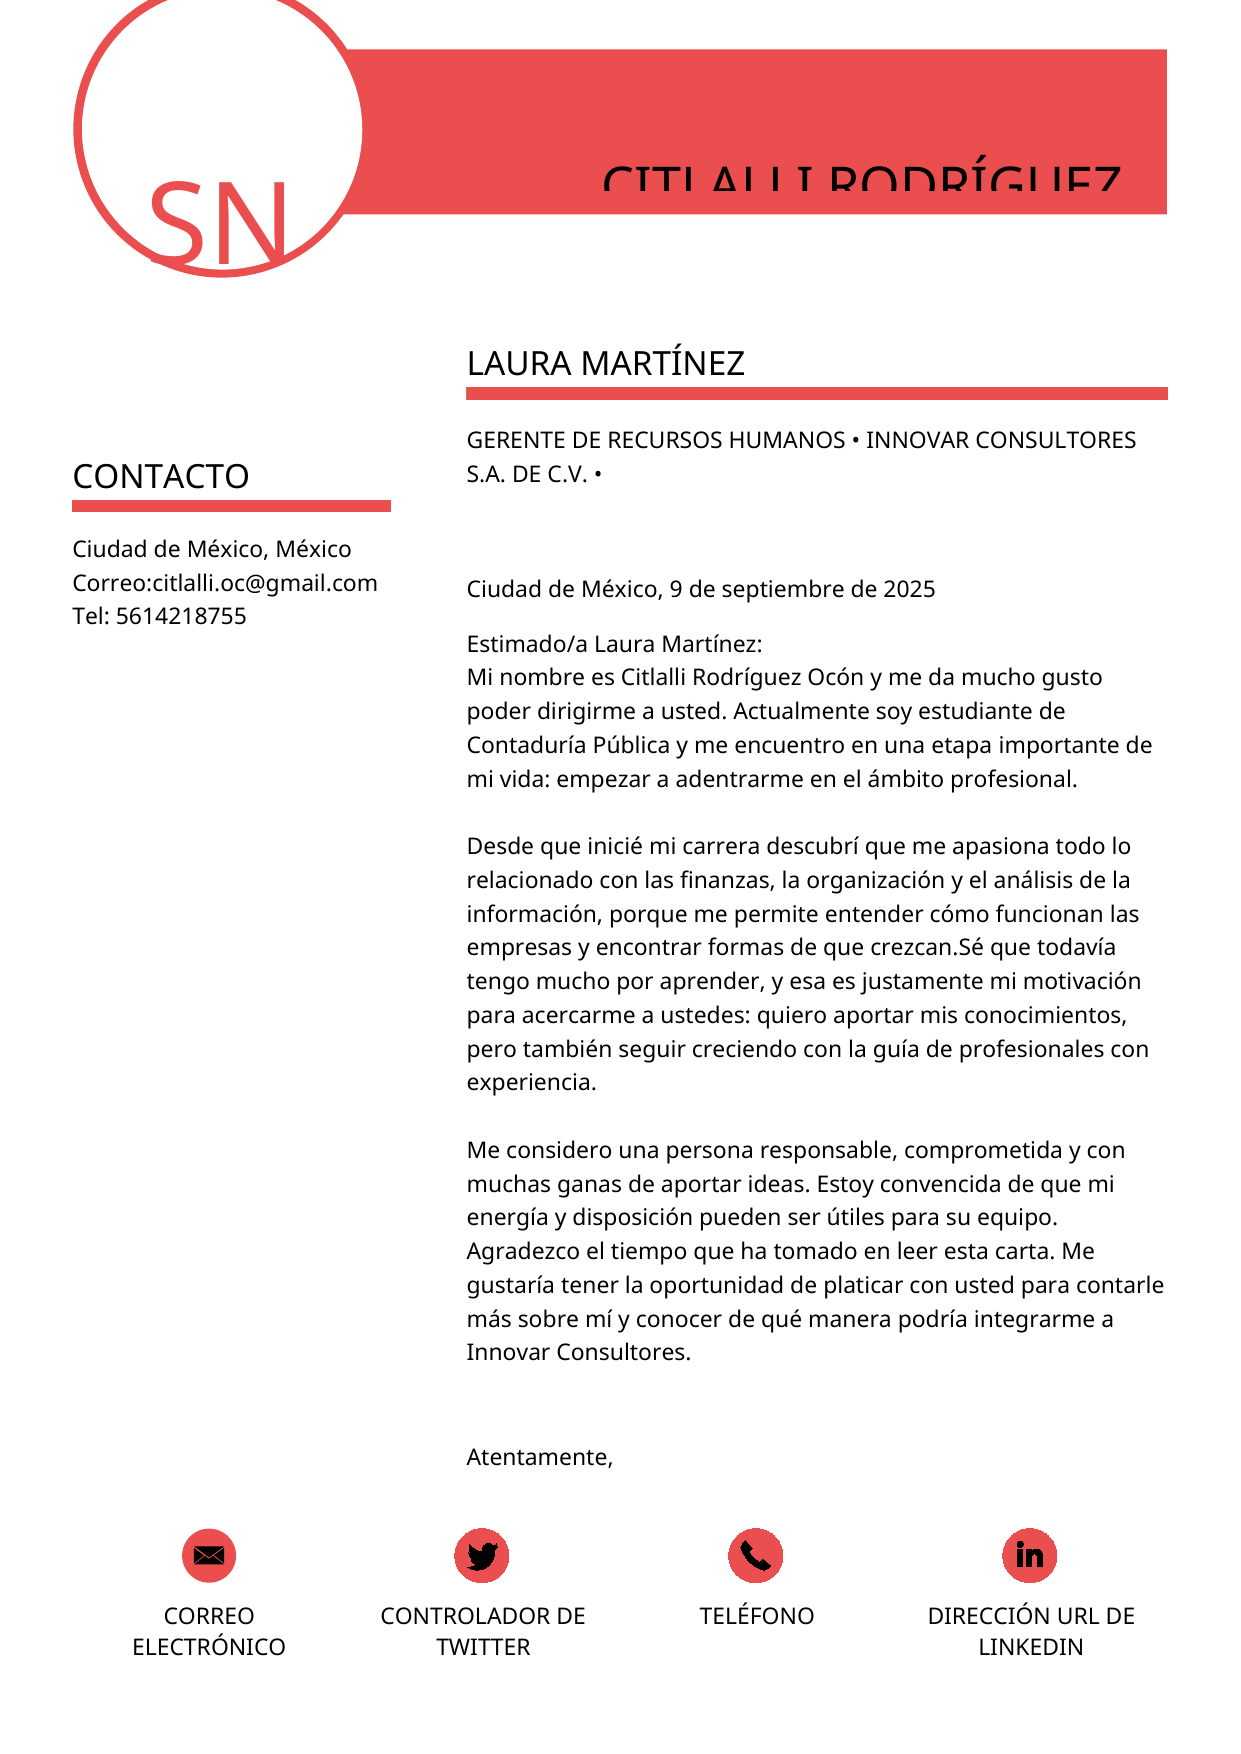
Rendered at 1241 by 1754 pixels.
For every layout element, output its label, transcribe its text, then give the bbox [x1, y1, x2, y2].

table_header Ciudad de México, México Correo:citlalli.oc@gmail.com Tel: 5614218755 [72, 90, 466, 1461]
table_header Gerente de Recursos Humanos • Innovar Consultores S.A. de C.V. • Ciudad de México, 9 de septiembre de 2025 Estimado/a : Mi nombre es Citlalli Rodríguez Ocón y me da mucho gusto poder dirigirme a usted. Actualmente soy estudiante de Contaduría Pública y me encuentro en una etapa importante de mi vida: empezar a adentrarme en el ámbito profesional. Desde que inicié mi carrera descubrí que me apasiona todo lo relacionado con las finanzas, la organización y el análisis de la información, porque me permite entender cómo funcionan las empresas y encontrar formas de que crezcan.Sé que todavía tengo mucho por aprender, y esa es justamente mi motivación para acercarme a ustedes: quiero aportar mis conocimientos, pero también seguir creciendo con la guía de profesionales con experiencia. Me considero una persona responsable, comprometida y con muchas ganas de aportar ideas. Estoy convencida de que mi energía y disposición pueden ser útiles para su equipo. Agradezco el tiempo que ha tomado en leer esta carta. Me gustaría tener la oportunidad de platicar con usted para contarle más sobre mí y conocer de qué manera podría integrarme a Innovar Consultores. , [466, 400, 1168, 1461]
table_header Gerente de Recursos Humanos • Innovar Consultores S.A. de C.V. • Ciudad de México, 9 de septiembre de 2025 Estimado/a : Mi nombre es Citlalli Rodríguez Ocón y me da mucho gusto poder dirigirme a usted. Actualmente soy estudiante de Contaduría Pública y me encuentro en una etapa importante de mi vida: empezar a adentrarme en el ámbito profesional. Desde que inicié mi carrera descubrí que me apasiona todo lo relacionado con las finanzas, la organización y el análisis de la información, porque me permite entender cómo funcionan las empresas y encontrar formas de que crezcan.Sé que todavía tengo mucho por aprender, y esa es justamente mi motivación para acercarme a ustedes: quiero aportar mis conocimientos, pero también seguir creciendo con la guía de profesionales con experiencia. Me considero una persona responsable, comprometida y con muchas ganas de aportar ideas. Estoy convencida de que mi energía y disposición pueden ser útiles para su equipo. Agradezco el tiempo que ha tomado en leer esta carta. Me gustaría tener la oportunidad de platicar con usted para contarle más sobre mí y conocer de qué manera podría integrarme a Innovar Consultores. , [466, 90, 1168, 387]
